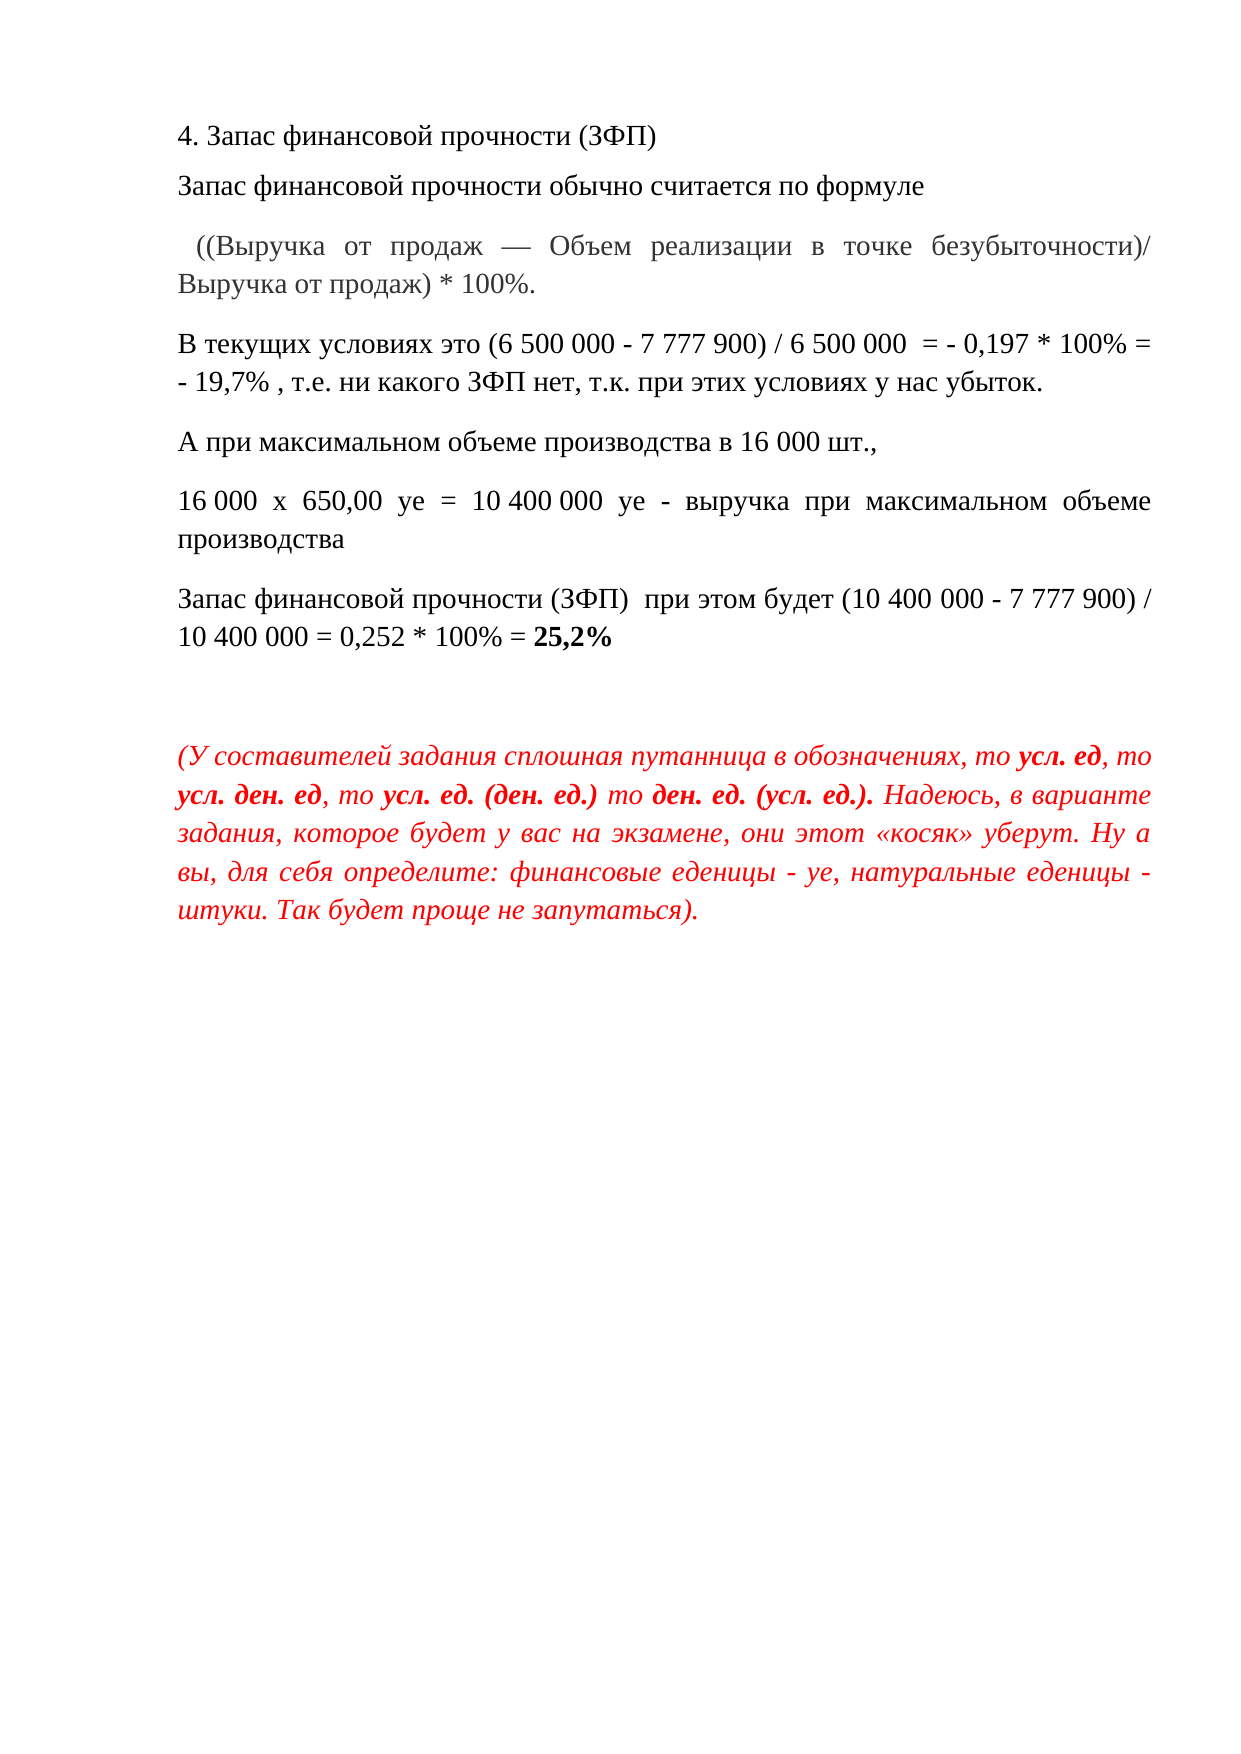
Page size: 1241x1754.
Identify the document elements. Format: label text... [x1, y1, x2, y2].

text 4. Запас финансовой прочности (ЗФП) [177, 118, 1152, 152]
text (У составителей задания сплошная путанница в обозначениях, то усл. ед, то усл. ден. ед, то усл. ед. (ден. ед.) то ден. ед. (усл. ед.). Надеюсь, в варианте задания, которое будет у вас на экзамене, они этот «косяк» уберут. Ну а вы, для себя определите: финансовые еденицы - уе, натуральные еденицы - штуки. Так будет проще не запутаться). [177, 738, 1152, 926]
text Запас финансовой прочности обычно считается по формуле [177, 168, 1152, 202]
text В текущих условиях это (6 500 000 - 7 777 900) / 6 500 000 = - 0,197 * 100% = - 19,7% , т.е. ни какого ЗФП нет, т.к. при этих условиях у нас убыток. [177, 326, 1152, 398]
text 16 000 х 650,00 уе = 10 400 000 уе - выручка при максимальном объеме производства [177, 483, 1152, 555]
text Запас финансовой прочности (ЗФП) при этом будет (10 400 000 - 7 777 900) / 10 400 000 = 0,252 * 100% = 25,2% [177, 581, 1152, 653]
text ((Выручка от продаж — Объем реализации в точке безубыточности)/ Выручка от продаж) * 100%. [177, 261, 1152, 300]
text А при максимальном объеме производства в 16 000 шт., [177, 424, 1152, 457]
